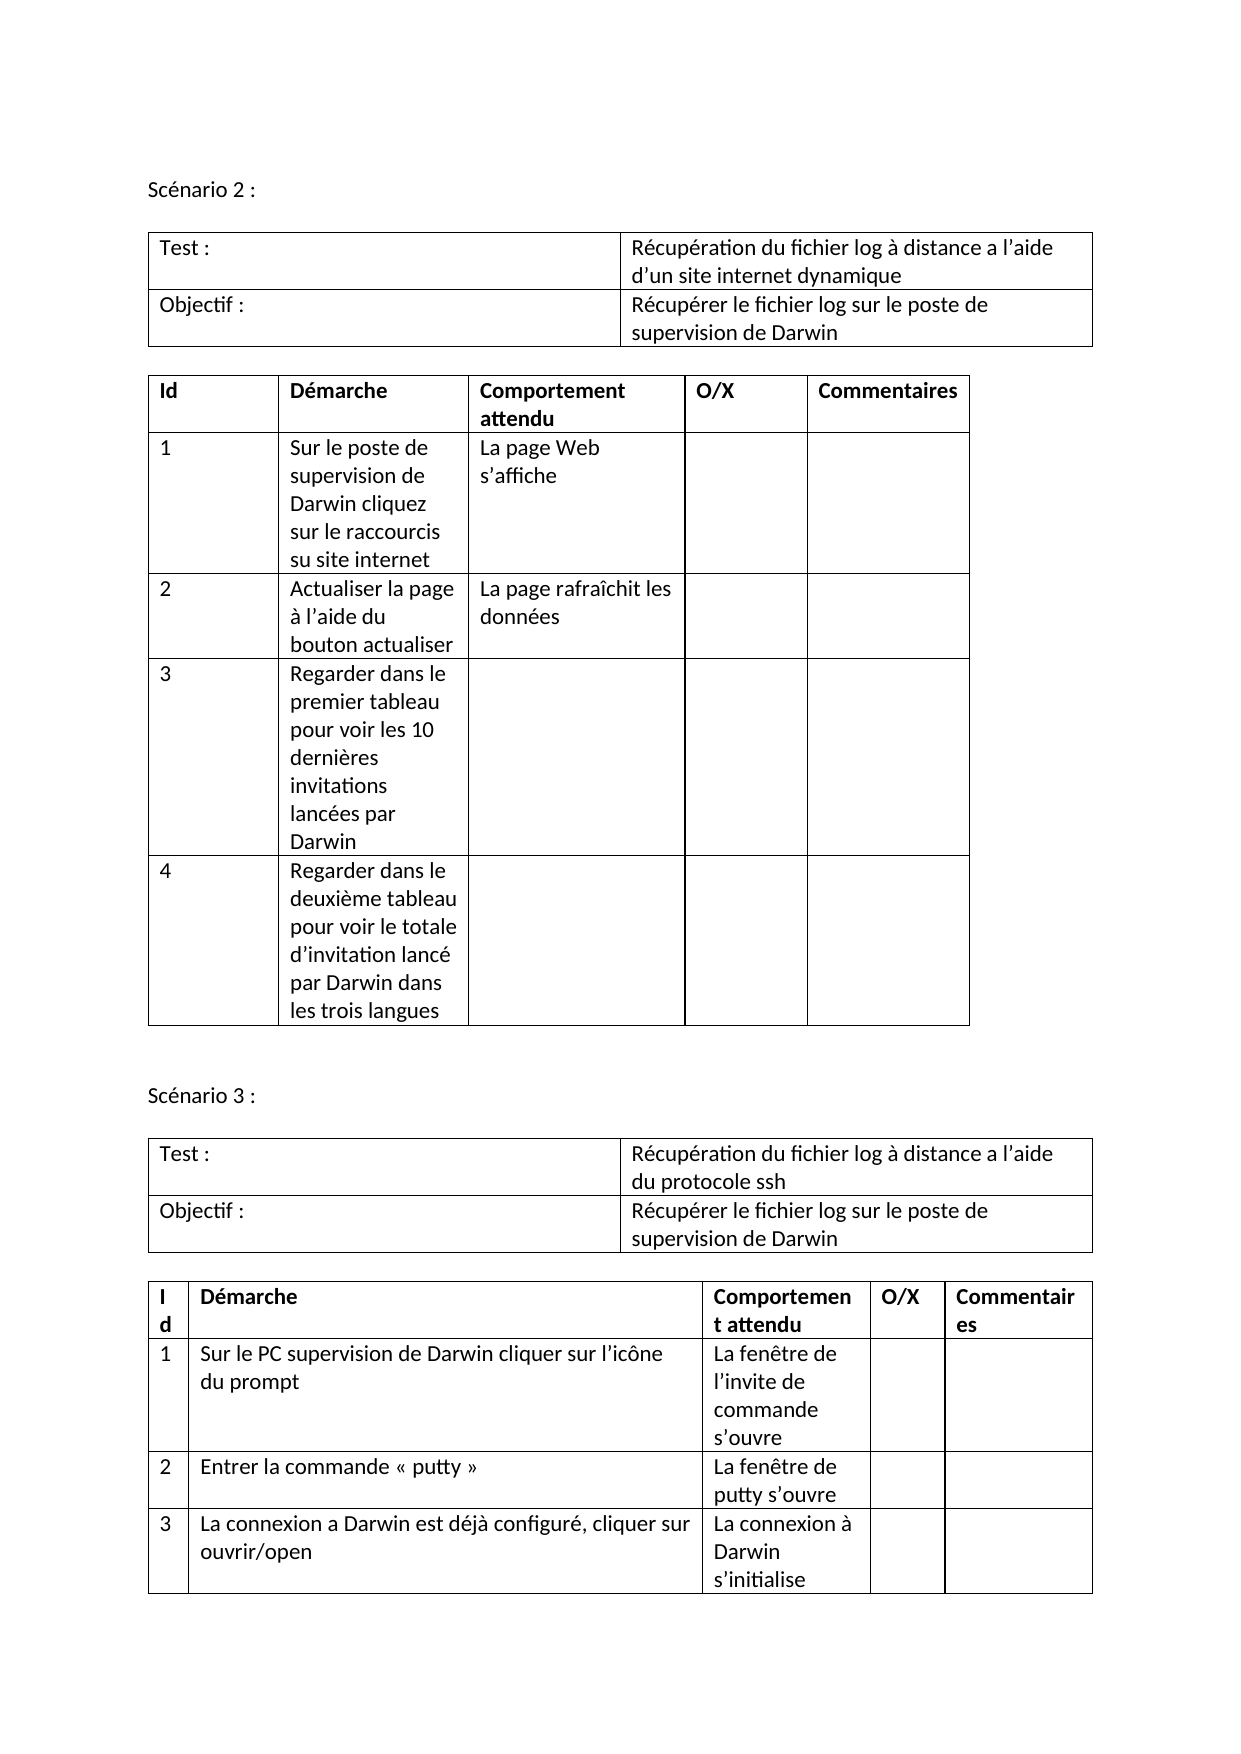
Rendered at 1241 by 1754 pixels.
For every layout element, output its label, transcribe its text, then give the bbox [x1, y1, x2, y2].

table_cell Objectif : [149, 1196, 620, 1252]
table_cell 2 [149, 1452, 188, 1508]
table_cell 3 [149, 659, 278, 855]
table_cell [469, 856, 684, 1024]
table_cell [686, 659, 807, 855]
table_cell [871, 1509, 944, 1593]
table_header Récupération du fichier log à distance a l’aide d’un site internet dynamique [621, 233, 1092, 289]
table_cell La page Web s’affiche [469, 433, 684, 573]
table_cell Actualiser la page à l’aide du bouton actualiser [279, 574, 468, 658]
table_cell La page rafraîchit les données [469, 574, 684, 658]
text Scénario 3 : [148, 1082, 1093, 1110]
table_header Commentaires [946, 1282, 1092, 1338]
table_cell Entrer la commande « putty » [189, 1452, 702, 1508]
table_cell Objectif : [149, 290, 620, 346]
table_cell La fenêtre de putty s’ouvre [703, 1452, 870, 1508]
table_cell [808, 433, 969, 573]
table_cell Récupérer le fichier log sur le poste de supervision de Darwin [621, 290, 1092, 346]
table_cell La connexion à Darwin s’initialise [703, 1509, 870, 1593]
table_header O/X [871, 1282, 944, 1338]
table_cell [686, 574, 807, 658]
table_cell [808, 856, 969, 1024]
table_cell La connexion a Darwin est déjà configuré, cliquer sur ouvrir/open [189, 1509, 702, 1593]
table_cell 2 [149, 574, 278, 658]
table_cell [469, 659, 684, 855]
table_cell [946, 1452, 1092, 1508]
table_header Comportement attendu [703, 1282, 870, 1338]
table_header Commentaires [808, 376, 969, 432]
table_cell [686, 433, 807, 573]
table_cell Sur le poste de supervision de Darwin cliquez sur le raccourcis su site internet [279, 433, 468, 573]
table_header Test : [149, 233, 620, 289]
table_cell Récupérer le fichier log sur le poste de supervision de Darwin [621, 1196, 1092, 1252]
table_cell 1 [149, 1339, 188, 1451]
table_cell 4 [149, 856, 278, 1024]
table_header Récupération du fichier log à distance a l’aide du protocole ssh [621, 1139, 1092, 1195]
table_cell Regarder dans le deuxième tableau pour voir le totale d’invitation lancé par Darwin dans les trois langues [279, 856, 468, 1024]
table_header O/X [686, 376, 807, 432]
table_header Id [149, 376, 278, 432]
table_cell [686, 856, 807, 1024]
table_cell Sur le PC supervision de Darwin cliquer sur l’icône du prompt [189, 1339, 702, 1451]
table_cell [808, 574, 969, 658]
table_cell 1 [149, 433, 278, 573]
table_header Id [149, 1282, 188, 1338]
table_header Démarche [189, 1282, 702, 1338]
table_cell [871, 1452, 944, 1508]
table_cell [808, 659, 969, 855]
table_header Test : [149, 1139, 620, 1195]
table_header Démarche [279, 376, 468, 432]
table_cell [946, 1509, 1092, 1593]
table_cell La fenêtre de l’invite de commande s’ouvre [703, 1339, 870, 1451]
table_header Comportement attendu [469, 376, 684, 432]
table_cell 3 [149, 1509, 188, 1593]
table_cell [871, 1339, 944, 1451]
table_cell [946, 1339, 1092, 1451]
text Scénario 2 : [148, 176, 1093, 204]
table_cell Regarder dans le premier tableau pour voir les 10 dernières invitations lancées par Darwin [279, 659, 468, 855]
